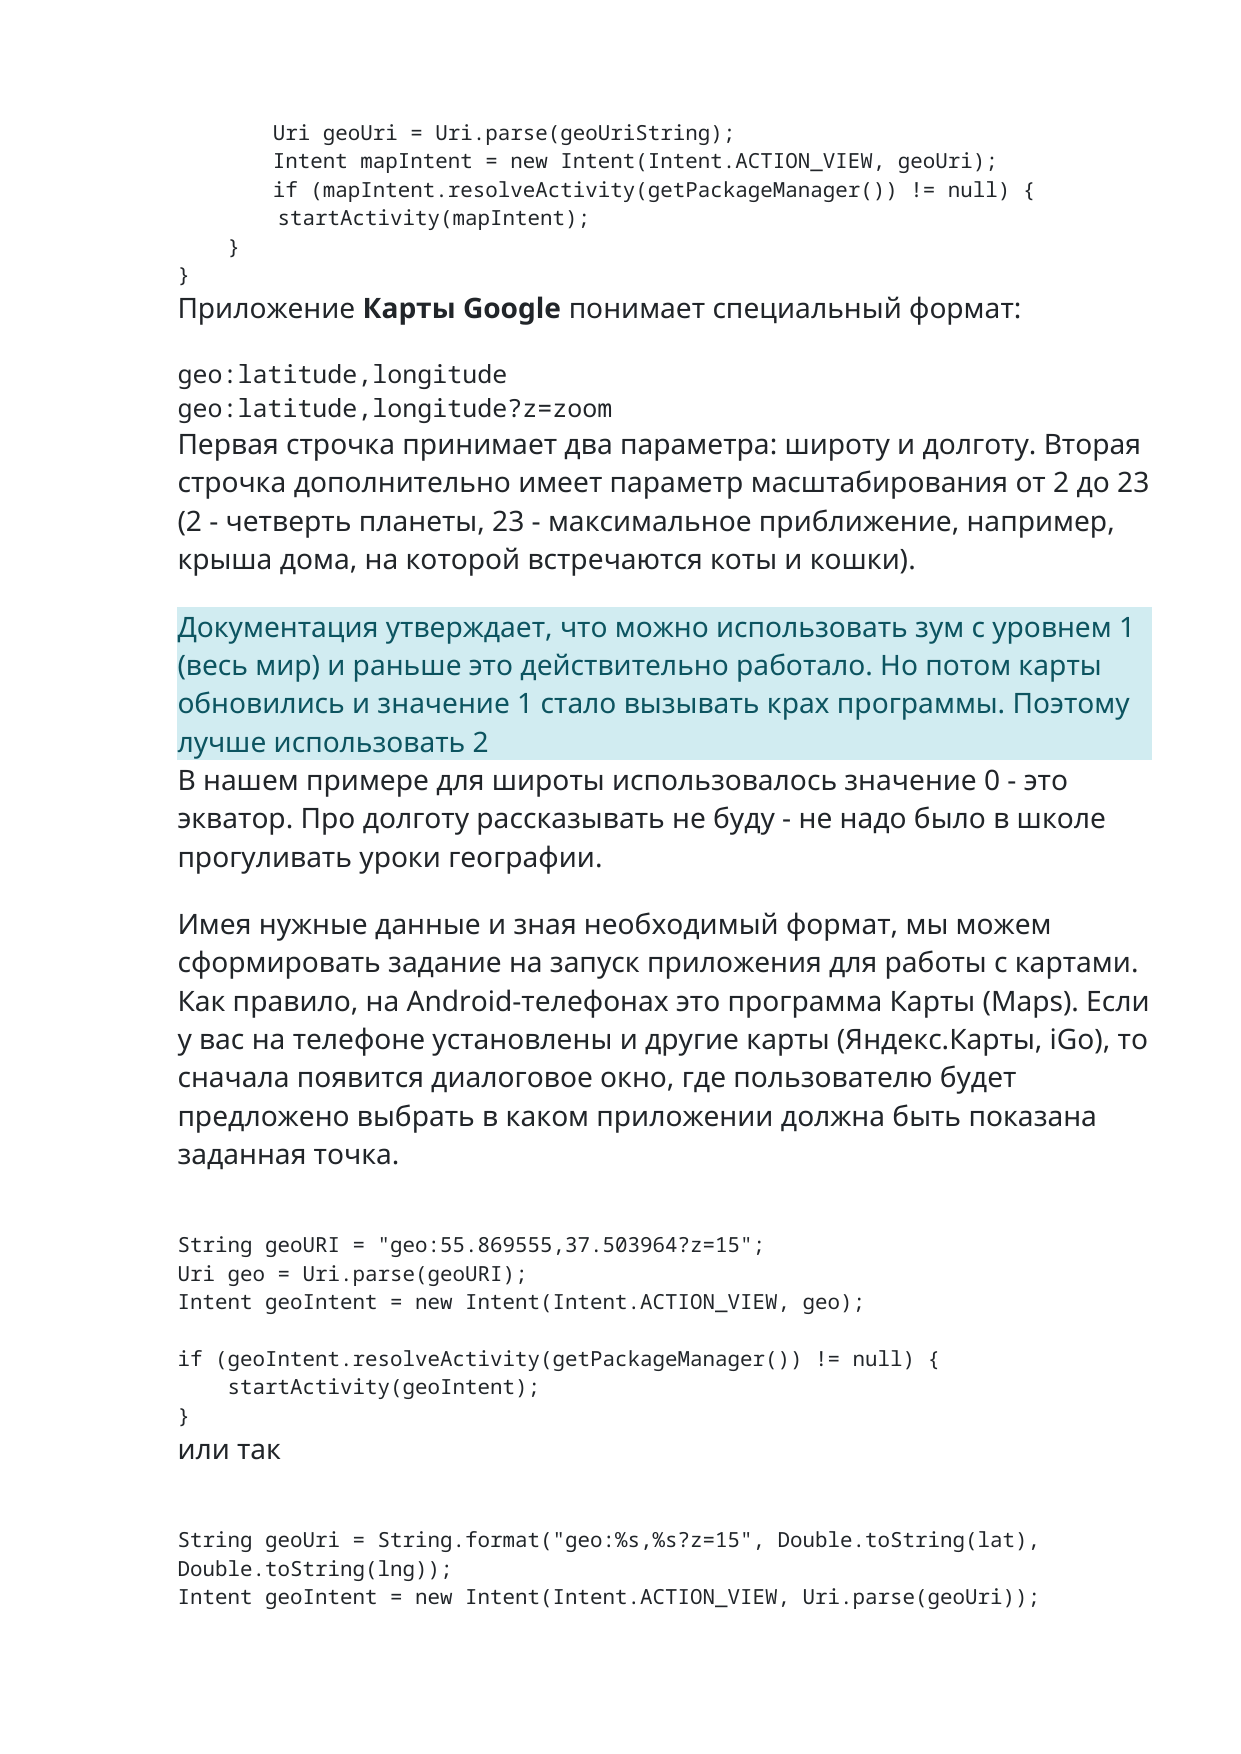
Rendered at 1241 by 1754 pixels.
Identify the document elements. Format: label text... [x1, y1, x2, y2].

text или так [177, 1429, 1152, 1468]
text if (mapIntent.resolveActivity(getPackageManager()) != null) { [177, 175, 1152, 203]
text Uri geoUri = Uri.parse(geoUriString); [177, 118, 1152, 147]
text geo:latitude,longitude?z=zoom [177, 390, 1152, 424]
text if (geoIntent.resolveActivity(getPackageManager()) != null) { [177, 1344, 1152, 1372]
text } [177, 232, 1152, 260]
text } [177, 260, 1152, 289]
text startActivity(mapIntent); [177, 203, 1152, 232]
text Intent mapIntent = new Intent(Intent.ACTION_VIEW, geoUri); [177, 147, 1152, 175]
text Uri geo = Uri.parse(geoURI); [177, 1259, 1152, 1287]
text Intent geoIntent = new Intent(Intent.ACTION_VIEW, Uri.parse(geoUri)); [177, 1582, 1152, 1611]
text Имея нужные данные и зная необходимый формат, мы можем сформировать задание на запуск приложения для работы с картами. Как правило, на Android-телефонах это программа Карты (Maps). Если у вас на телефоне установлены и другие карты (Яндекс.Карты, iGo), то сначала появится диалоговое окно, где пользователю будет предложено выбрать в каком приложении должна быть показана заданная точка. [177, 904, 1152, 1173]
text startActivity(geoIntent); [177, 1372, 1152, 1401]
text Intent geoIntent = new Intent(Intent.ACTION_VIEW, geo); [177, 1287, 1152, 1316]
text String geoUri = String.format("geo:%s,%s?z=15", Double.toString(lat), Double.toString(lng)); [177, 1525, 1152, 1582]
text String geoURI = "geo:55.869555,37.503964?z=15"; [177, 1230, 1152, 1259]
text В нашем примере для широты использовалось значение 0 - это экватор. Про долготу рассказывать не буду - не надо было в школе прогуливать уроки географии. [177, 760, 1152, 875]
text Первая строчка принимает два параметра: широту и долготу. Вторая строчка дополнительно имеет параметр масштабирования от 2 до 23 (2 - четверть планеты, 23 - максимальное приближение, например, крыша дома, на которой встречаются коты и кошки). [177, 424, 1152, 578]
text } [177, 1401, 1152, 1429]
text Документация утверждает, что можно использовать зум с уровнем 1 (весь мир) и раньше это действительно работало. Но потом карты обновились и значение 1 стало вызывать крах программы. Поэтому лучше использовать 2 [177, 607, 1152, 760]
text geo:latitude,longitude [177, 356, 1152, 390]
text Приложение Карты Google понимает специальный формат: [177, 289, 1152, 327]
